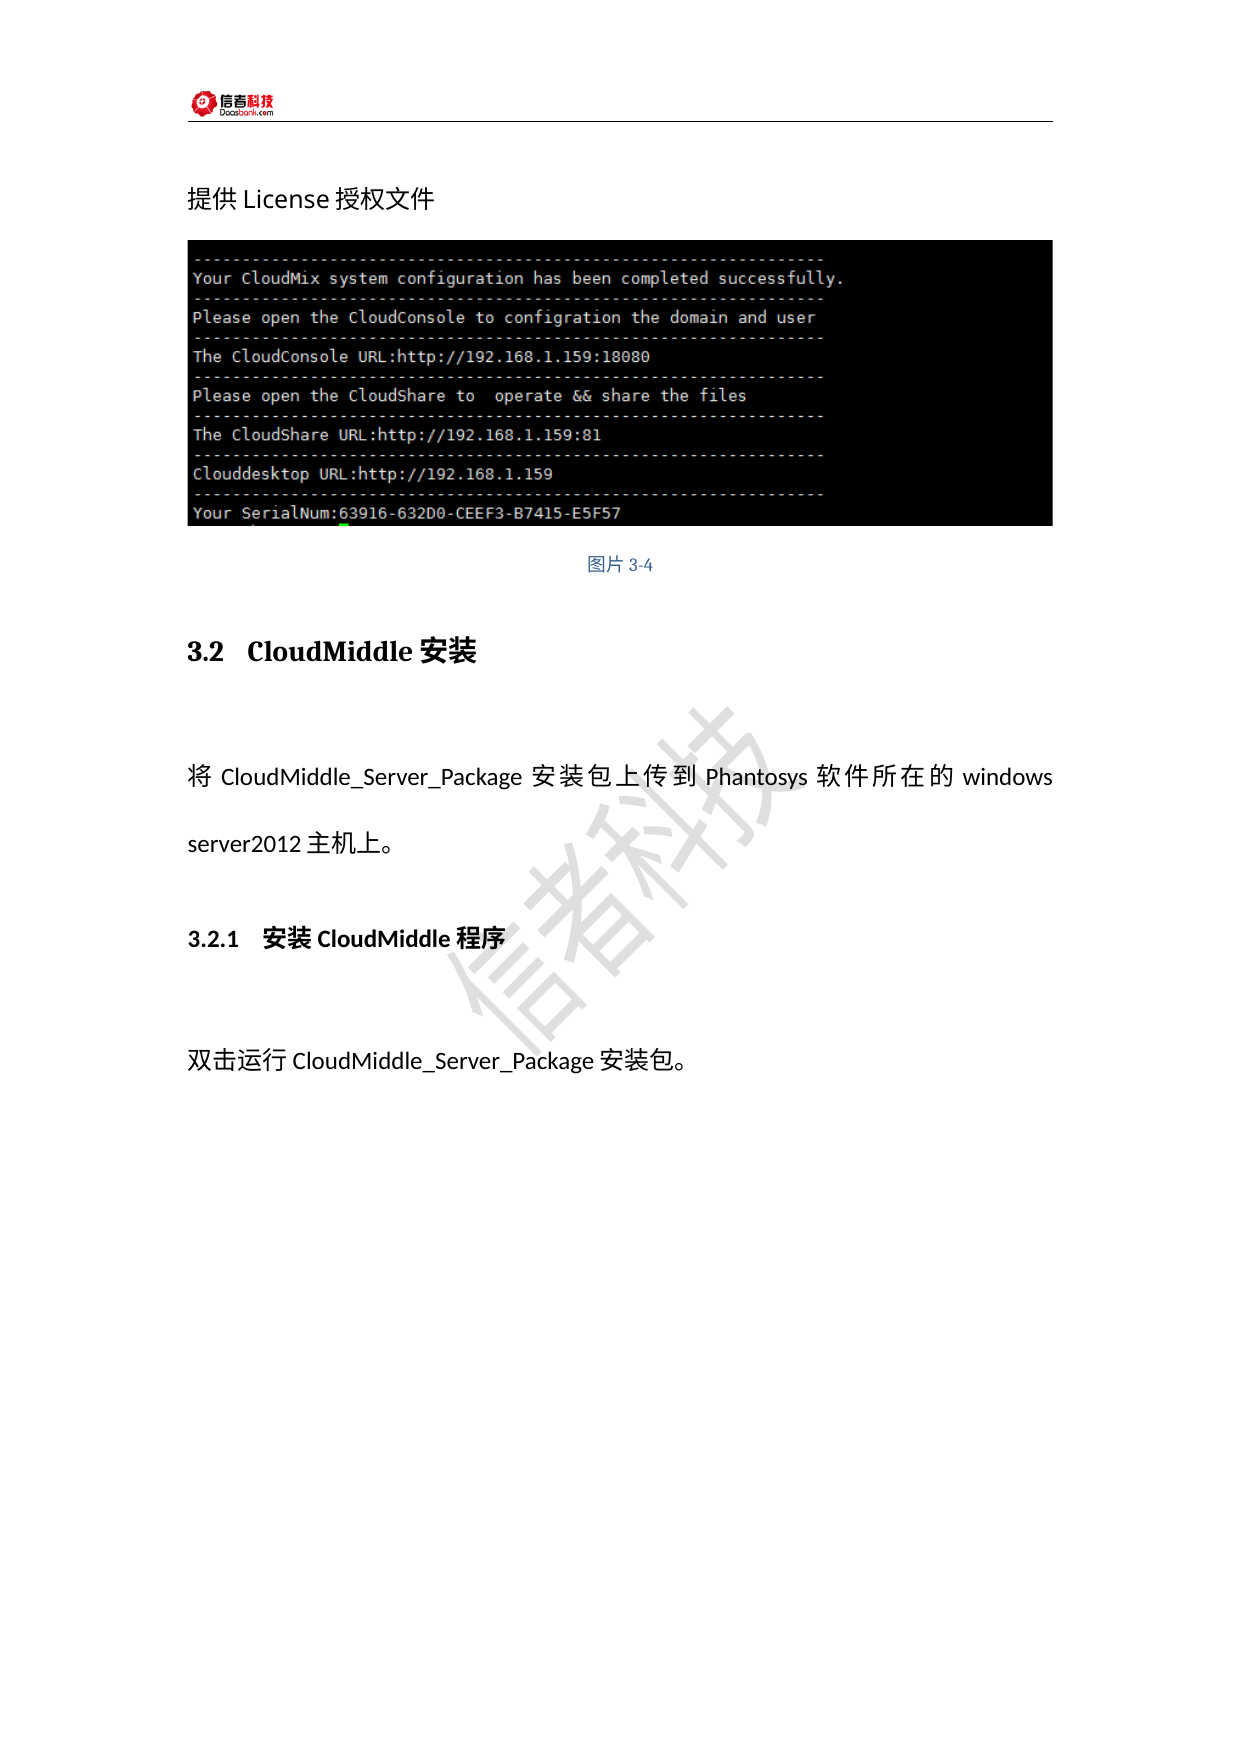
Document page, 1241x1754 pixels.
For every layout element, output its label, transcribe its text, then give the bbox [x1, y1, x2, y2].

subtitle 安装CloudMiddle程序 [187, 903, 1053, 971]
text 双击运行CloudMiddle_Server_Package安装包。 [187, 1024, 1053, 1092]
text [187, 164, 1053, 232]
picture [187, 240, 1053, 526]
subtitle CloudMiddle安装 [187, 614, 1053, 682]
picture [187, 88, 278, 119]
text 将CloudMiddle_Server_Package安装包上传到Phantosys软件所在的windows server2012主机上。 [187, 740, 1053, 876]
text 图片 3-4 [187, 546, 1053, 580]
